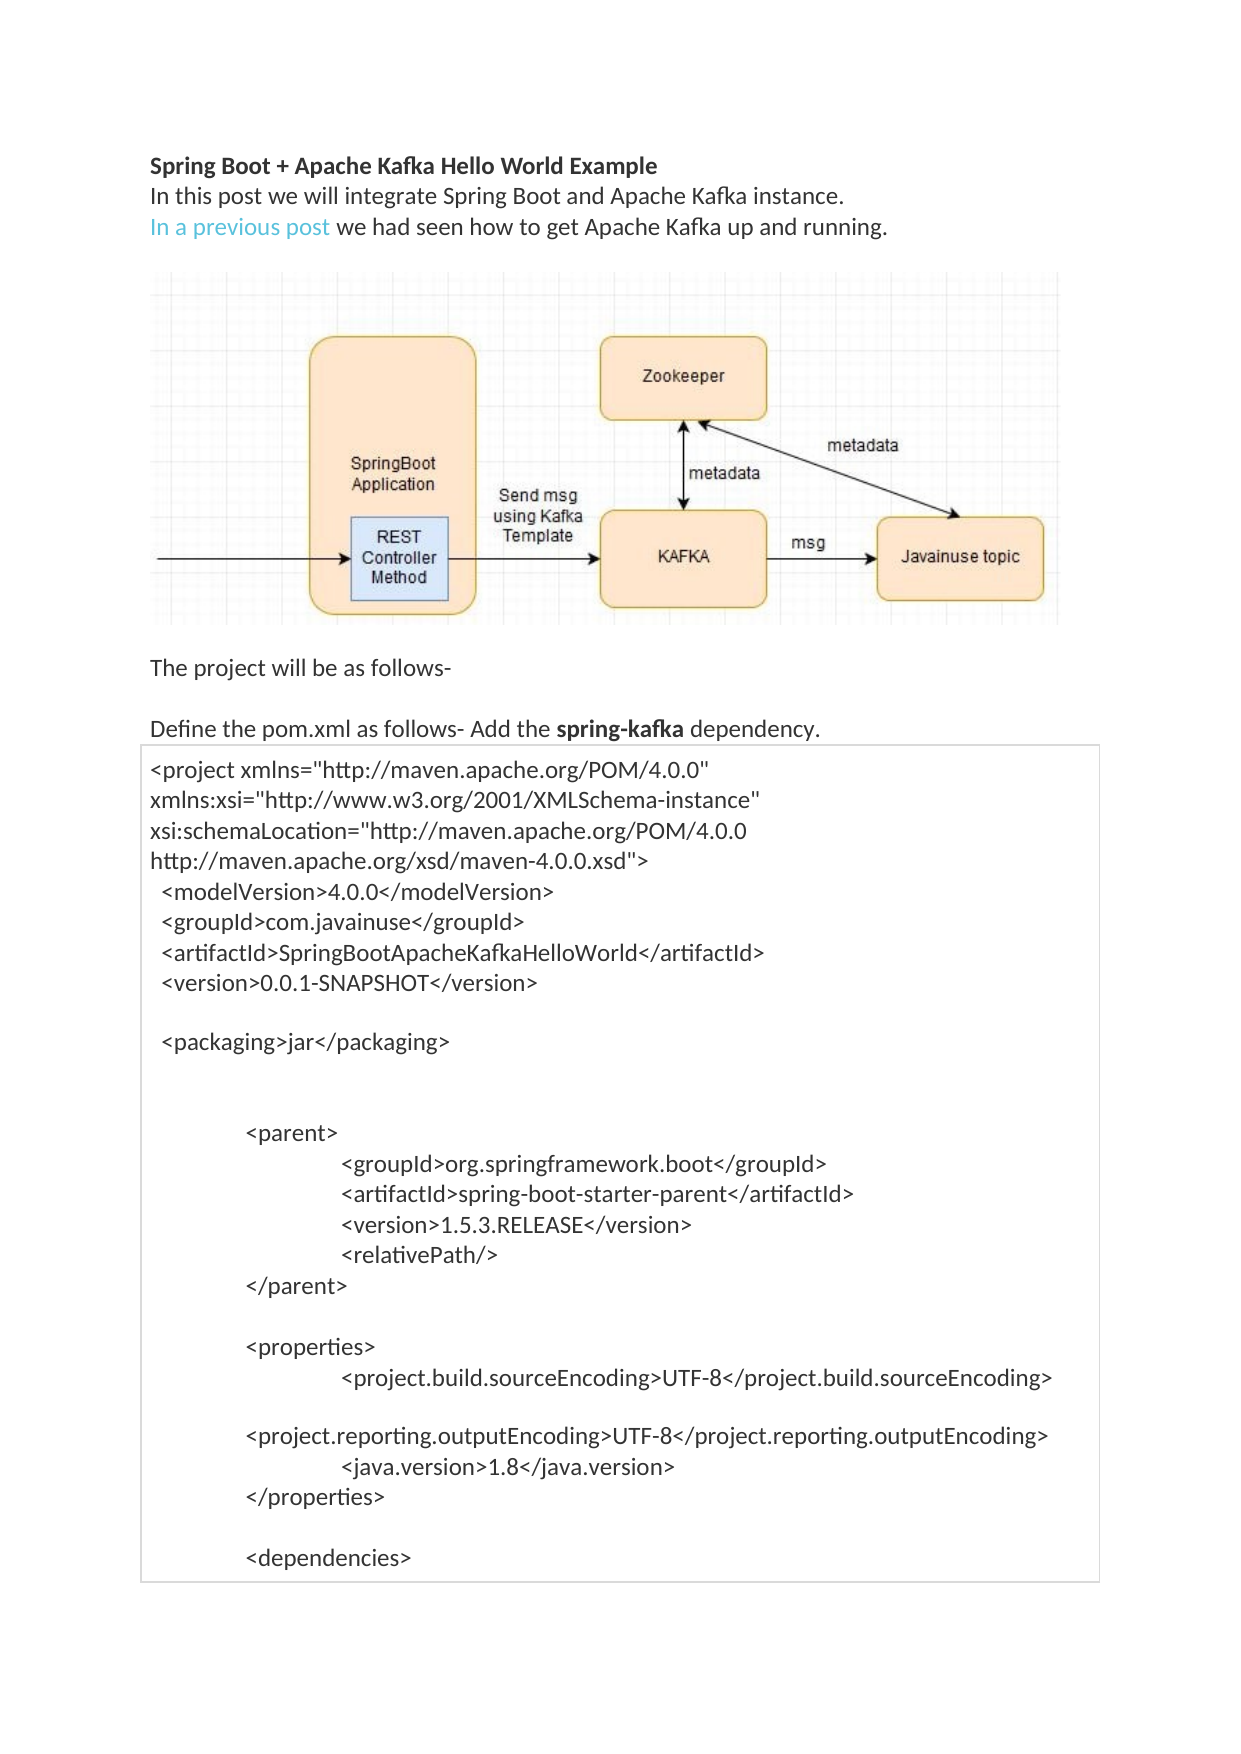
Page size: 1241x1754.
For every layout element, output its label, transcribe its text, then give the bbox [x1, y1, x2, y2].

text <project.reporting.outputEncoding>UTF-8</project.reporting.outputEncoding> [150, 1392, 1090, 1451]
text <properties> [150, 1331, 1090, 1362]
text <project.build.sourceEncoding>UTF-8</project.build.sourceEncoding> [150, 1362, 1090, 1392]
text <project xmlns="http://maven.apache.org/POM/4.0.0" xmlns:xsi="http://www.w3.org/2001/XMLSchema-instance" xsi:schemaLocation="http://maven.apache.org/POM/4.0.0 http://maven.apache.org/xsd/maven-4.0.0.xsd"> [142, 746, 1099, 876]
text <artifactId>SpringBootApacheKafkaHelloWorld</artifactId> [150, 937, 1090, 967]
text </properties> [150, 1481, 1090, 1512]
text <packaging>jar</packaging> [150, 1026, 1090, 1057]
text The project will be as follows- Define the pom.xml as follows- Add the spring-kafka dependency. [150, 652, 1090, 744]
text <version>1.5.3.RELEASE</version> [150, 1209, 1090, 1240]
text <groupId>org.springframework.boot</groupId> [150, 1148, 1090, 1179]
text <java.version>1.8</java.version> [150, 1451, 1090, 1481]
text <dependencies> [142, 1532, 1099, 1581]
text <parent> [150, 1118, 1090, 1148]
text </parent> [150, 1270, 1090, 1301]
text Spring Boot + Apache Kafka Hello World Example [150, 150, 1090, 181]
text <groupId>com.javainuse</groupId> [150, 906, 1090, 937]
picture [150, 272, 1061, 625]
text <modelVersion>4.0.0</modelVersion> [150, 876, 1090, 906]
text <version>0.0.1-SNAPSHOT</version> [150, 967, 1090, 998]
text <relativePath/> [150, 1240, 1090, 1270]
text <artifactId>spring-boot-starter-parent</artifactId> [150, 1179, 1090, 1209]
